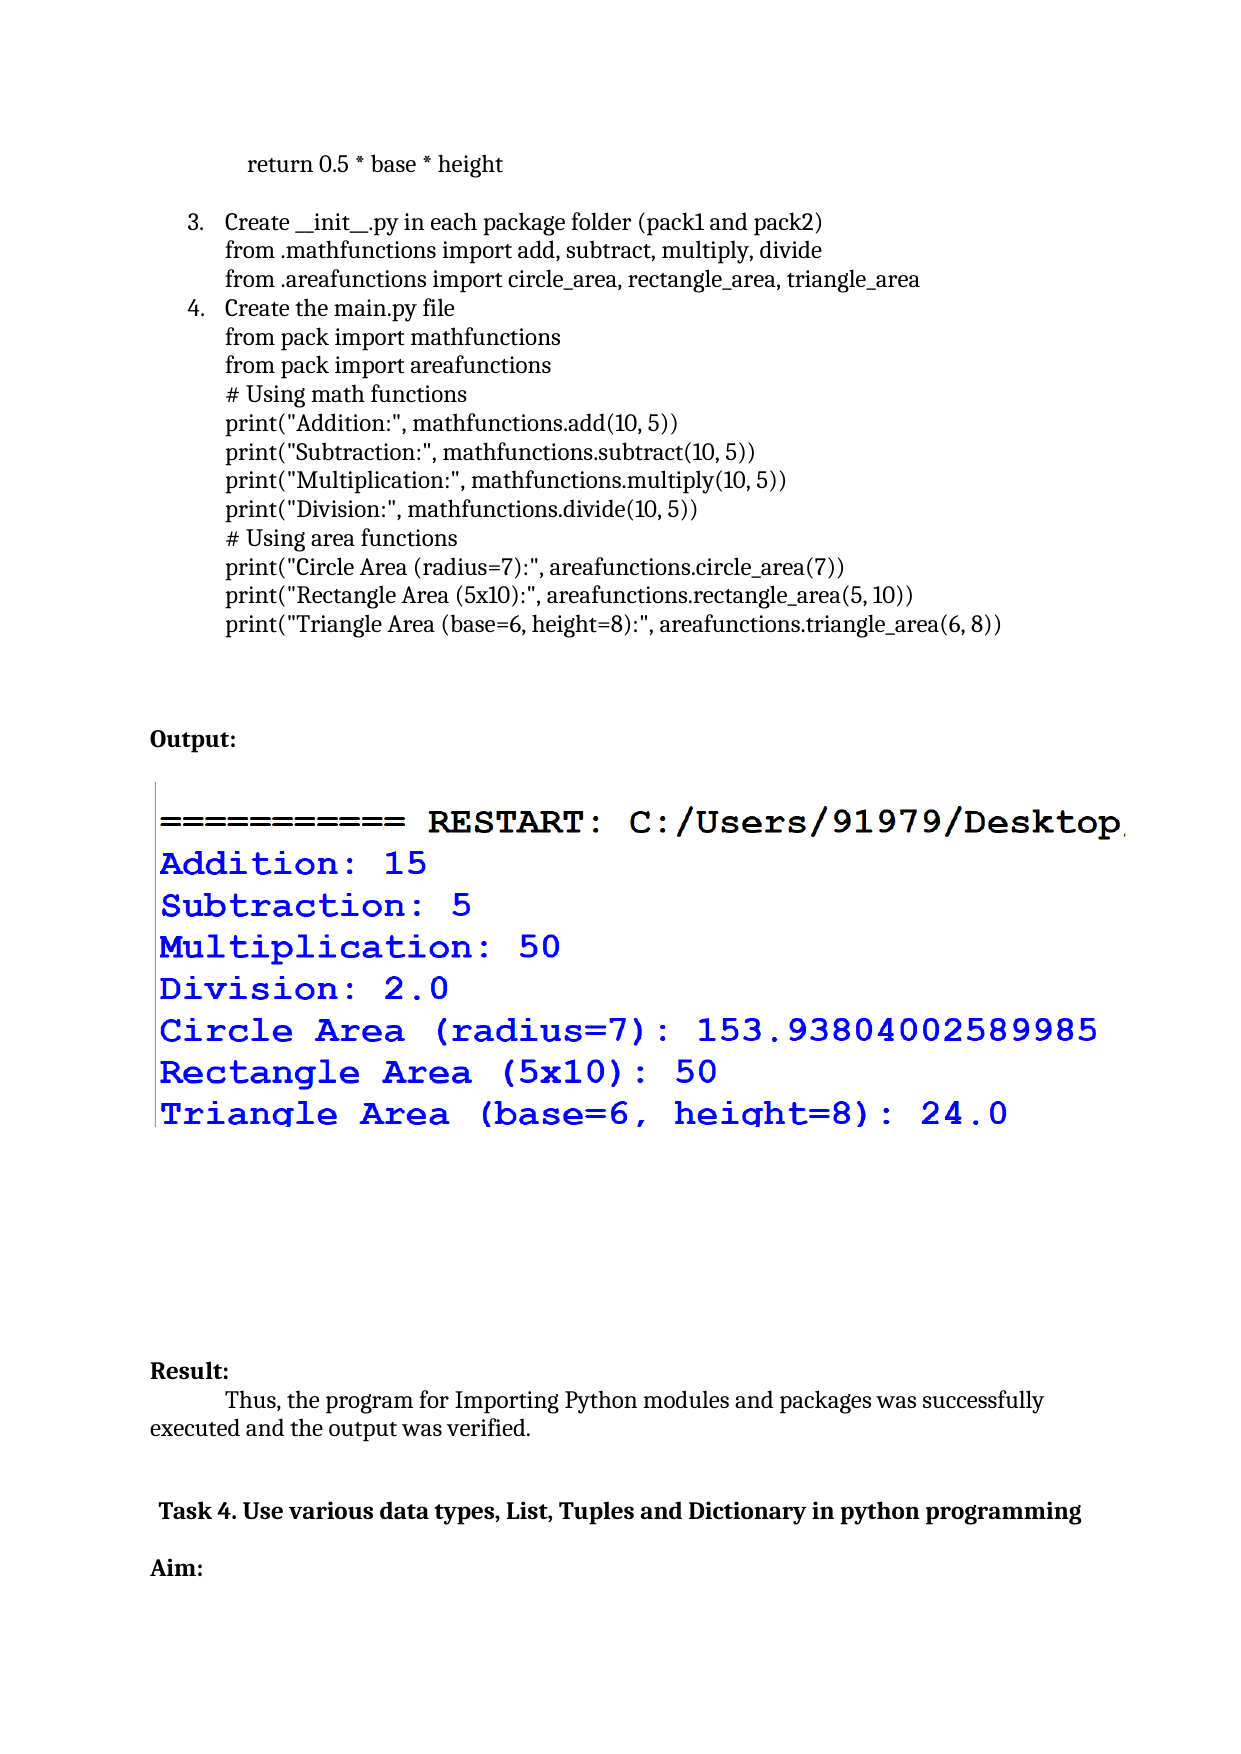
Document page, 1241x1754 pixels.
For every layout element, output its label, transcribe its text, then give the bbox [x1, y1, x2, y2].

text Output: [150, 725, 1090, 754]
picture [150, 782, 1125, 1127]
text Aim: [150, 1554, 1090, 1583]
text Result: [150, 1357, 1090, 1386]
text print("Subtraction:", mathfunctions.subtract(10, 5)) [225, 437, 1090, 466]
text from .mathfunctions import add, subtract, multiply, divide [225, 236, 1090, 265]
text Task 4. Use various data types, List, Tuples and Dictionary in python programming [150, 1497, 1090, 1526]
text # Using area functions [225, 524, 1090, 552]
text print("Rectangle Area (5x10):", areafunctions.rectangle_area(5, 10)) [225, 581, 1090, 610]
text return 0.5 * base * height [225, 150, 1090, 179]
text print("Circle Area (radius=7):", areafunctions.circle_area(7)) [225, 552, 1090, 581]
text print("Addition:", mathfunctions.add(10, 5)) [225, 409, 1090, 437]
text # Using math functions [225, 380, 1090, 409]
text print("Division:", mathfunctions.divide(10, 5)) [225, 495, 1090, 524]
text from pack import areafunctions [225, 351, 1090, 380]
list Create __init__.py in each package folder (pack1 and pack2) [187, 207, 1090, 236]
text print("Multiplication:", mathfunctions.multiply(10, 5)) [225, 466, 1090, 495]
text Thus, the program for Importing Python modules and packages was successfully executed and the output was verified. [150, 1386, 1090, 1443]
list Create the main.py file [187, 294, 1090, 322]
text print("Triangle Area (base=6, height=8):", areafunctions.triangle_area(6, 8)) [225, 610, 1090, 639]
text from pack import mathfunctions [225, 322, 1090, 351]
text from .areafunctions import circle_area, rectangle_area, triangle_area [225, 265, 1090, 294]
